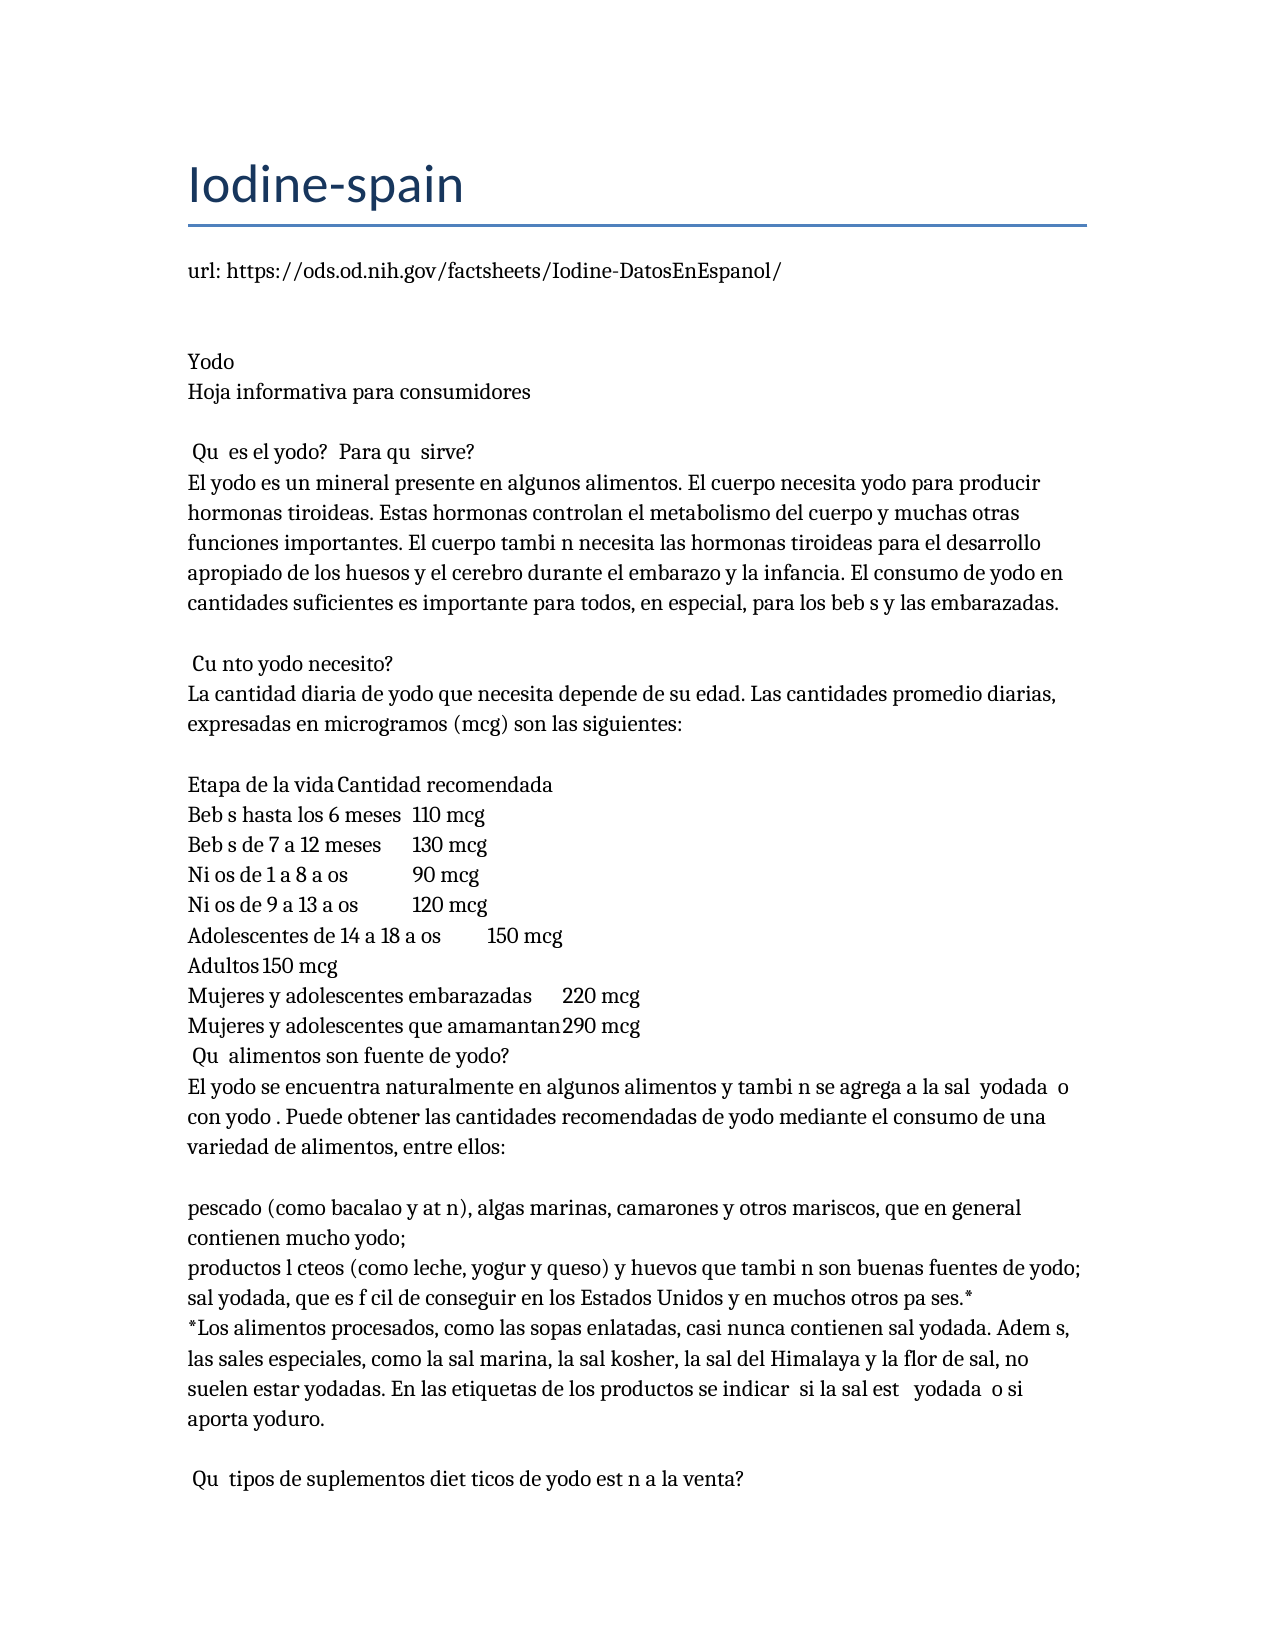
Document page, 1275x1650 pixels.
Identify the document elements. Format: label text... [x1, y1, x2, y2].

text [187, 258, 1087, 1492]
title Iodine-spain [187, 150, 1087, 227]
